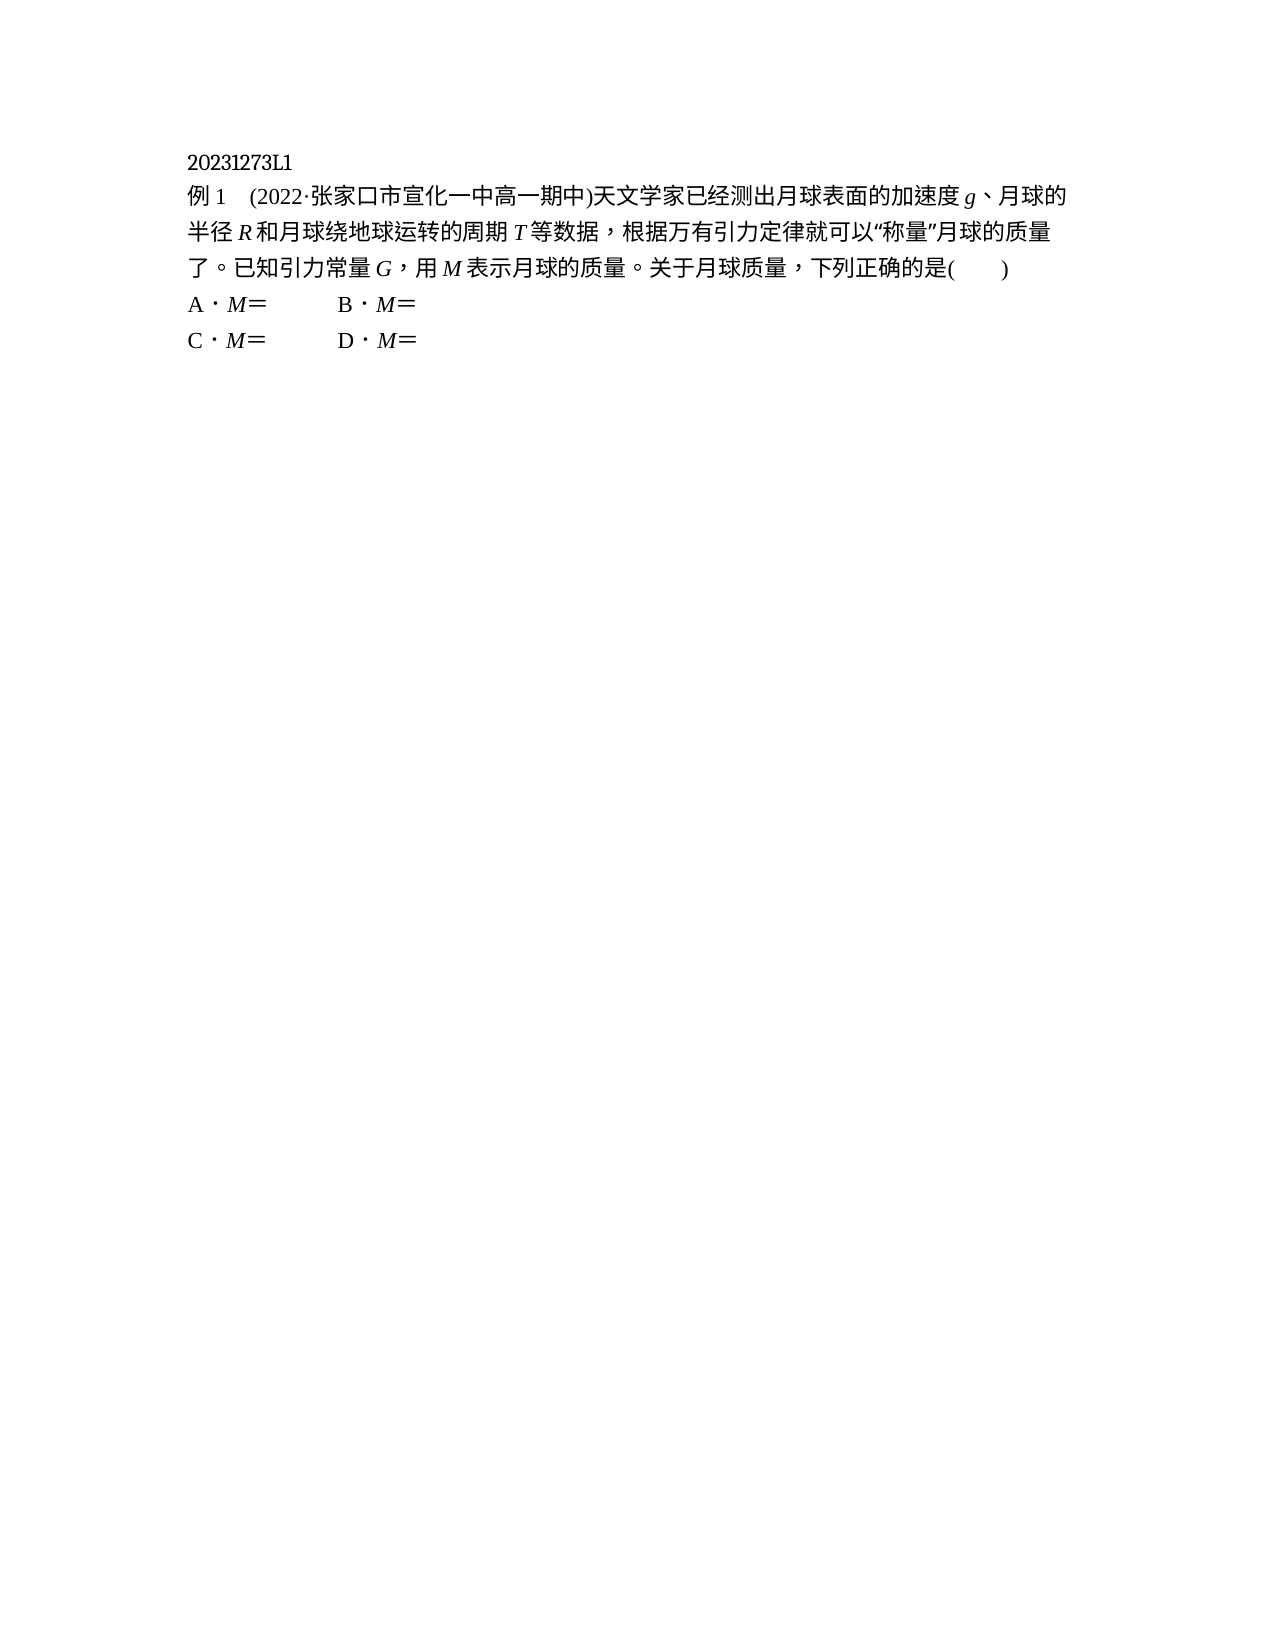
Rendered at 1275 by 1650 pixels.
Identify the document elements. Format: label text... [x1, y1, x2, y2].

text 例1 (2022·张家口市宣化一中高一期中)天文学家已经测出月球表面的加速度g、月球的半径R和月球绕地球运转的周期T等数据，根据万有引力定律就可以“称量”月球的质量了。已知引力常量G，用M表示月球的质量。关于月球质量，下列正确的是( ) [187, 180, 1087, 283]
text A．M＝ B．M＝ [187, 288, 1087, 319]
text C．M＝ D．M＝ [187, 324, 1087, 355]
text 20231273L1 [187, 150, 1087, 176]
